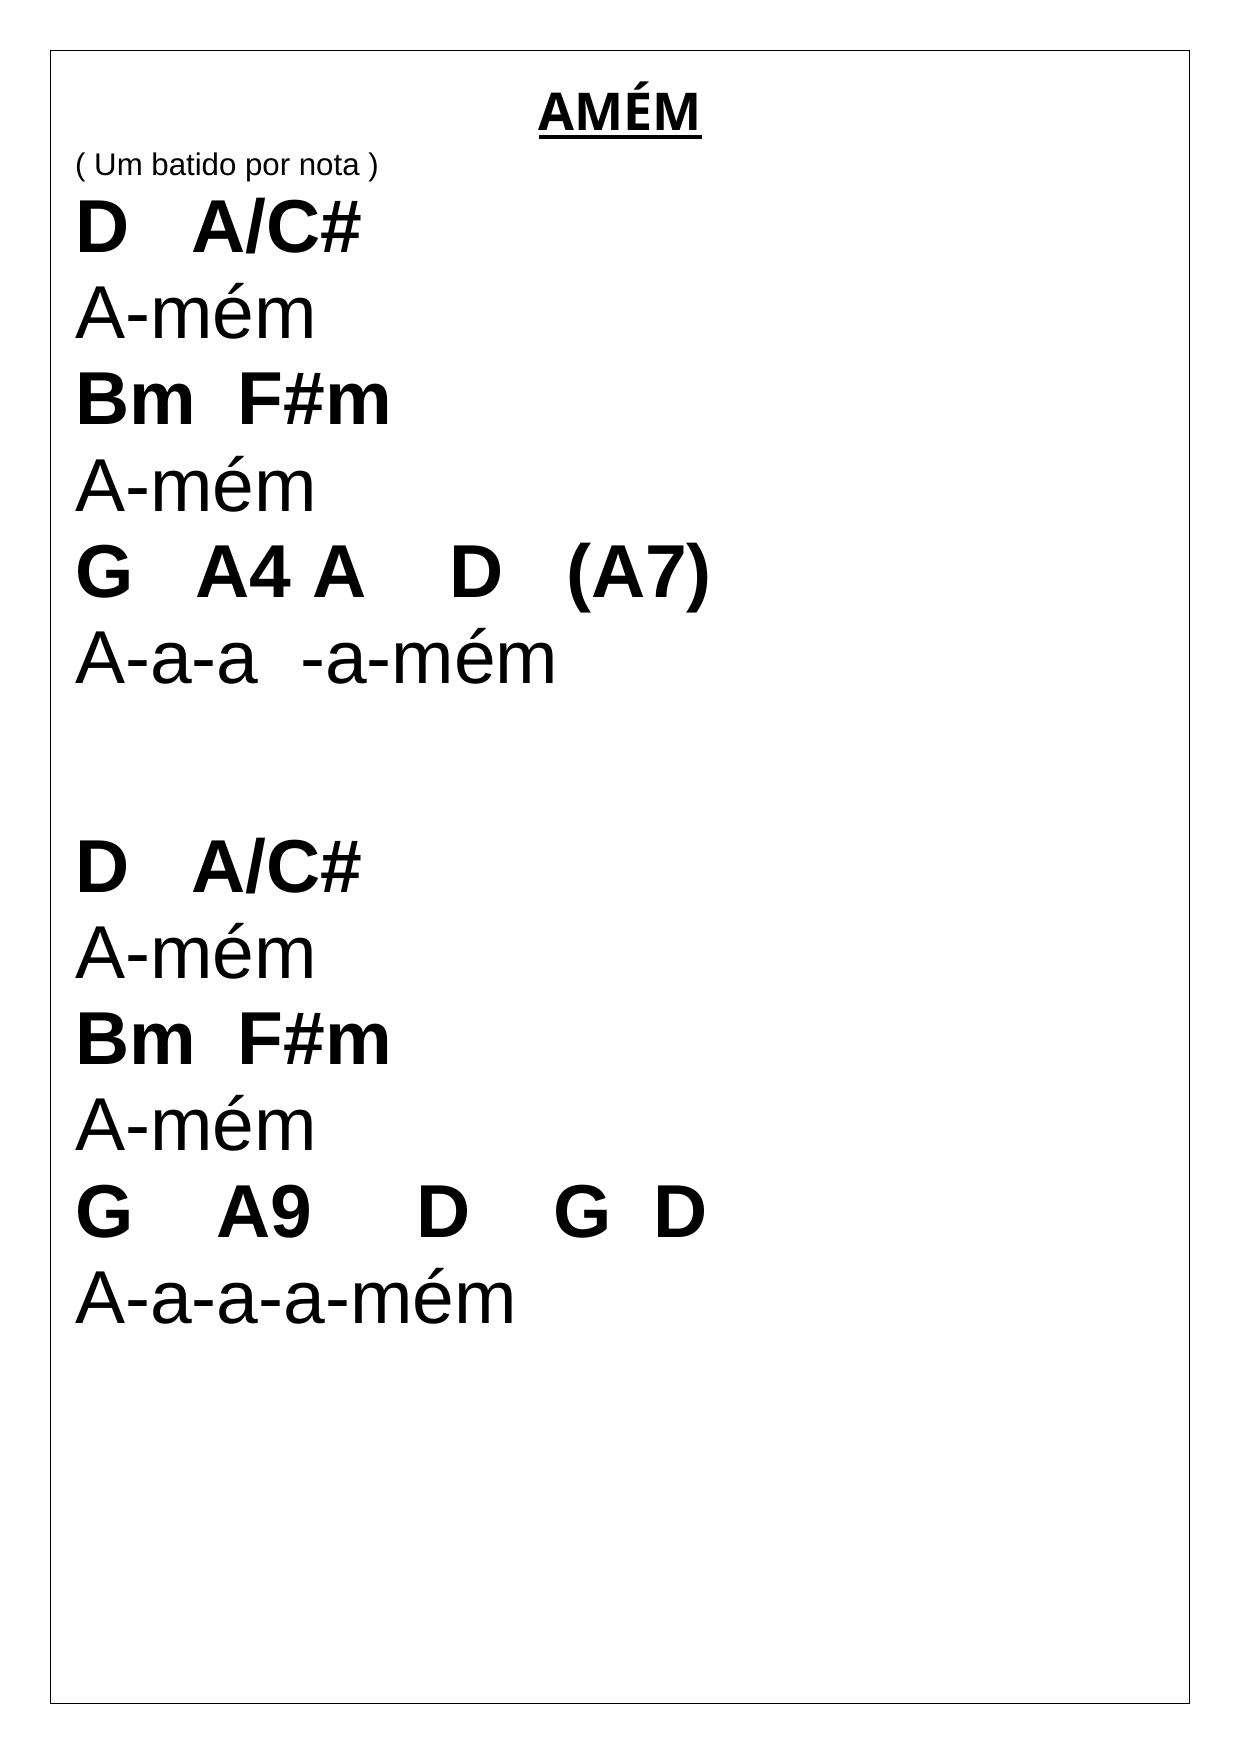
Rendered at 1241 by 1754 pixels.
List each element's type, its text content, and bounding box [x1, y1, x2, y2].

text G A4 A D (A7) [75, 527, 1165, 613]
text A-mém [75, 268, 1165, 354]
text A-mém [75, 908, 1165, 994]
text Bm F#m [75, 994, 1165, 1080]
text D A/C# [75, 822, 1165, 908]
text D A/C# [75, 182, 1165, 268]
text Bm F#m [75, 354, 1165, 441]
text A-mém [75, 441, 1165, 527]
text A-mém [75, 1080, 1165, 1167]
text A-a-a -a-mém [75, 613, 1165, 699]
text A-a-a-a-mém [75, 1253, 1165, 1339]
text G A9 D G D [75, 1167, 1165, 1253]
text AMÉM [75, 75, 1165, 146]
text ( Um batido por nota ) [75, 146, 1165, 182]
